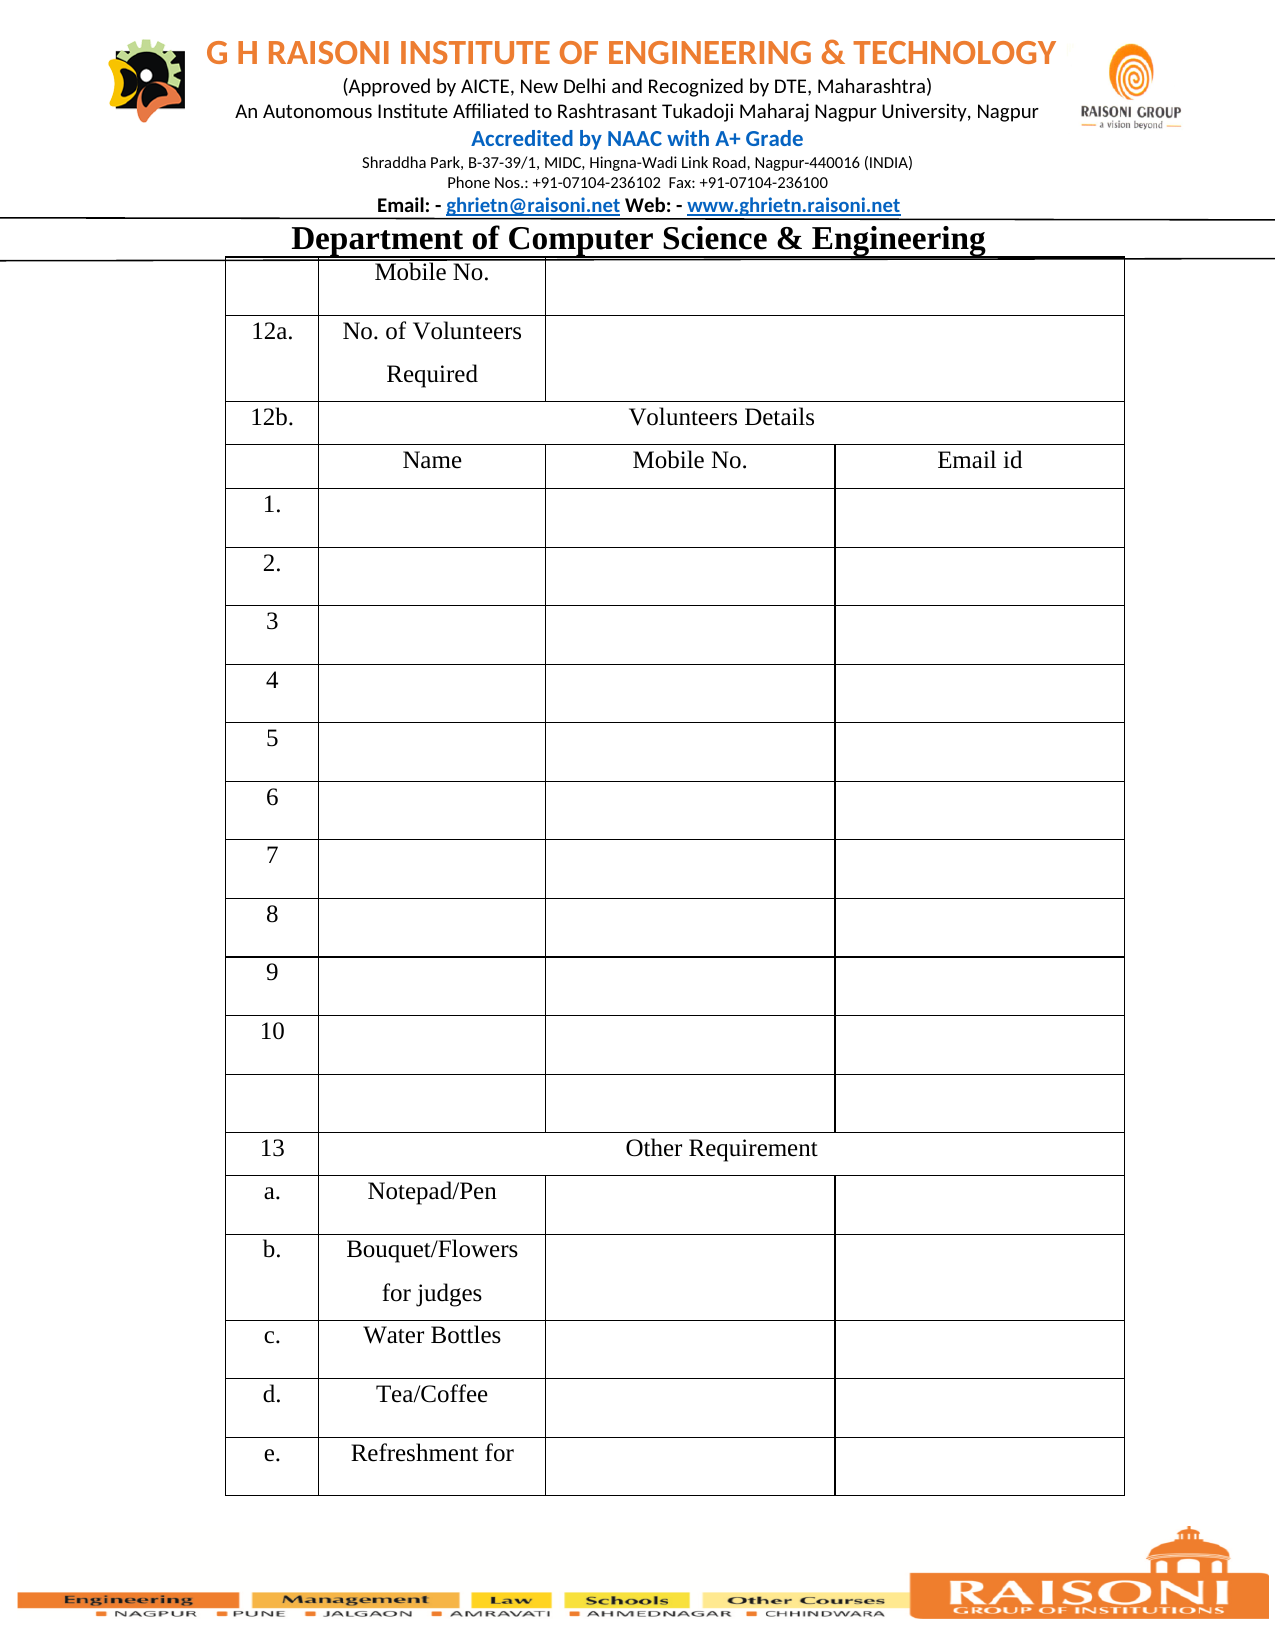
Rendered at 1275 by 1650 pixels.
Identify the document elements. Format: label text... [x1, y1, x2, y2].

table_cell [546, 606, 834, 664]
table_cell [836, 899, 1124, 956]
table_cell [546, 1379, 834, 1437]
table_cell [319, 958, 545, 1015]
table_cell [836, 1016, 1124, 1073]
table_cell [836, 548, 1124, 605]
table_cell Mobile No. [546, 445, 834, 488]
table_cell c. [226, 1321, 318, 1378]
picture [1066, 41, 1185, 134]
table_cell [546, 1235, 834, 1319]
table_cell Volunteers Details [319, 402, 1124, 444]
table_cell Water Bottles [319, 1321, 545, 1378]
table_cell [546, 958, 834, 1015]
table_cell 9 [226, 958, 318, 1015]
table_cell [319, 782, 545, 839]
table_cell Other Requirement [319, 1133, 1124, 1175]
table_cell e. [226, 1438, 318, 1495]
table_cell 8 [226, 899, 318, 956]
table_cell d. [226, 1379, 318, 1437]
table_cell [546, 489, 834, 547]
table_cell Refreshment for Judges [319, 1438, 545, 1495]
table_cell Tea/Coffee [319, 1379, 545, 1437]
table_cell b. [226, 1235, 318, 1319]
table_cell [546, 840, 834, 898]
table_cell 1. [226, 489, 318, 547]
table_cell [836, 782, 1124, 839]
table_cell [836, 489, 1124, 547]
table_cell [836, 1321, 1124, 1378]
table_cell [226, 445, 318, 488]
table_cell 6 [226, 782, 318, 839]
table_cell [836, 840, 1124, 898]
table_cell 4 [226, 665, 318, 722]
table_cell [546, 1075, 834, 1132]
table_cell [319, 1016, 545, 1073]
table_cell [319, 489, 545, 547]
table_cell [226, 1075, 318, 1132]
table_cell Mobile No. [319, 258, 545, 315]
picture [17, 1526, 1269, 1619]
table_cell [836, 1176, 1124, 1233]
table_cell [836, 723, 1124, 781]
table_cell [319, 899, 545, 956]
table_cell a. [226, 1176, 318, 1233]
table_cell 2. [226, 548, 318, 605]
table_cell [546, 899, 834, 956]
table_cell [319, 1075, 545, 1132]
table_cell [836, 1075, 1124, 1132]
table_cell [319, 840, 545, 898]
table_cell No. of Volunteers Required [319, 316, 545, 401]
table_cell [836, 1235, 1124, 1319]
table_cell [546, 1321, 834, 1378]
table_cell [319, 665, 545, 722]
table_cell [836, 1379, 1124, 1437]
table_cell [546, 665, 834, 722]
table_cell Email id [836, 445, 1124, 488]
table_cell [546, 782, 834, 839]
table_cell 12a. [226, 316, 318, 401]
table_cell [546, 723, 834, 781]
table_cell [836, 1438, 1124, 1495]
table_cell [546, 258, 1124, 315]
table_cell Bouquet/Flowers for judges [319, 1235, 545, 1319]
table_cell [319, 723, 545, 781]
table_cell 12b. [226, 402, 318, 444]
table_cell [546, 1016, 834, 1073]
table_cell [226, 258, 318, 315]
table_cell [546, 1176, 834, 1233]
table_cell [546, 548, 834, 605]
table_cell [546, 1438, 834, 1495]
table_cell 3 [226, 606, 318, 664]
table_cell [319, 548, 545, 605]
table_cell [836, 665, 1124, 722]
table_cell 5 [226, 723, 318, 781]
table_cell Name [319, 445, 545, 488]
table_cell [319, 606, 545, 664]
picture [97, 38, 197, 125]
table_cell 7 [226, 840, 318, 898]
table_cell 13 [226, 1133, 318, 1175]
table_cell 10 [226, 1016, 318, 1073]
table_cell [836, 606, 1124, 664]
table_cell [546, 316, 1124, 401]
table_cell [836, 958, 1124, 1015]
table_cell Notepad/Pen [319, 1176, 545, 1233]
